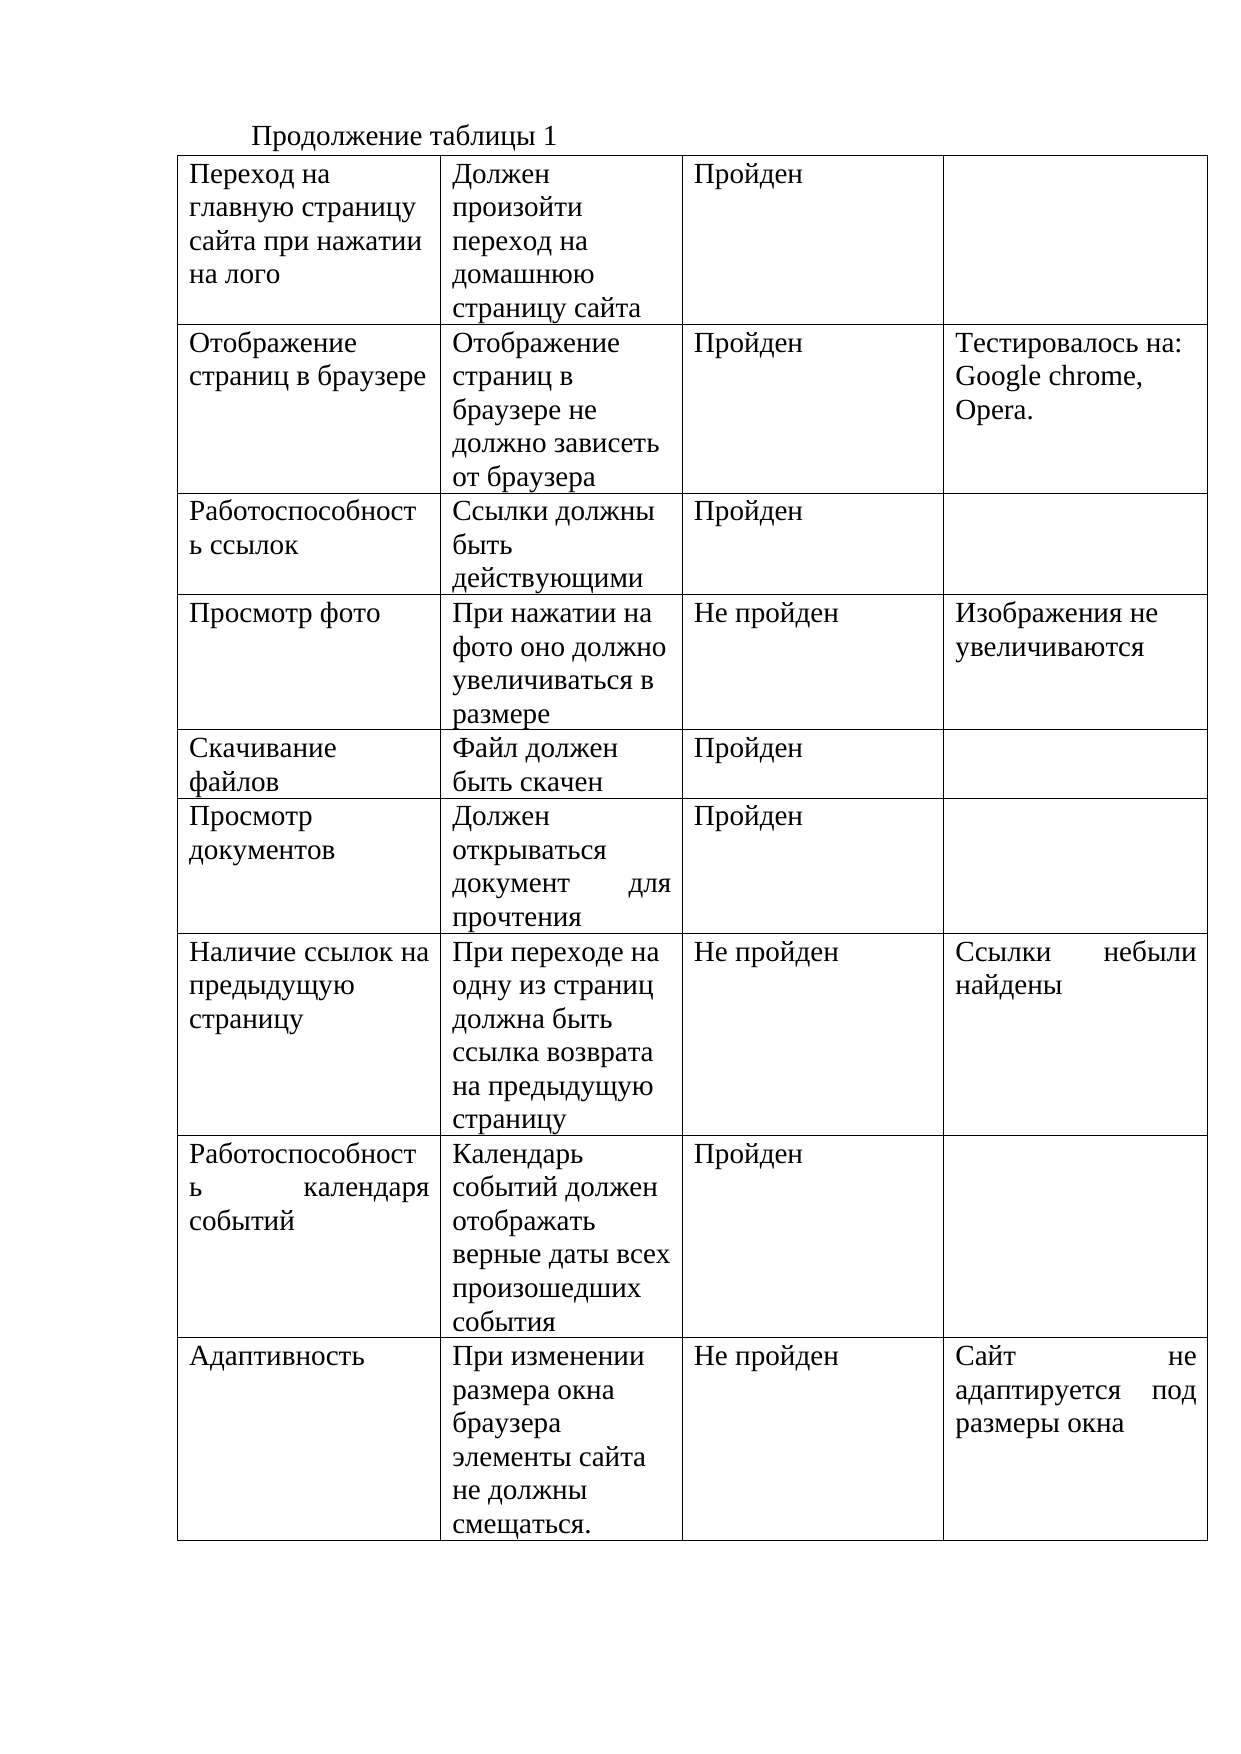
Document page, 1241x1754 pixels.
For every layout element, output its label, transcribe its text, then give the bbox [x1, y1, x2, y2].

table_cell [944, 1136, 1207, 1337]
table_cell Пройден [683, 730, 943, 797]
table_cell Должен открываться документ для прочтения [441, 799, 682, 933]
table_cell Не пройден [683, 1338, 943, 1539]
table_cell [944, 730, 1207, 797]
table_cell Отображение страниц в браузере [178, 325, 440, 492]
table_cell Пройден [683, 325, 943, 492]
table_cell Ссылки небыли найдены [944, 934, 1207, 1135]
table_cell Работоспособность календаря событий [178, 1136, 440, 1337]
table_cell Просмотр фото [178, 595, 440, 729]
table_cell Просмотр документов [178, 799, 440, 933]
table_cell Пройден [683, 799, 943, 933]
table_cell Тестировалось на: Google chrome, Opera. [944, 325, 1207, 492]
table_cell Сайт не адаптируется под размеры окна [944, 1338, 1207, 1539]
text Продолжение таблицы 1 [177, 118, 1152, 152]
table_cell [944, 494, 1207, 594]
table_cell Календарь событий должен отображать верные даты всех произошедших события [441, 1136, 682, 1337]
table_cell Не пройден [683, 595, 943, 729]
table_cell При нажатии на фото оно должно увеличиваться в размере [441, 595, 682, 729]
table_cell [944, 799, 1207, 933]
table_header Пройден [683, 156, 943, 324]
table_header Переход на главную страницу сайта при нажатии на лого [178, 156, 440, 324]
table_cell Пройден [683, 1136, 943, 1337]
table_cell Скачивание файлов [178, 730, 440, 797]
table_header Должен произойти переход на домашнюю страницу сайта [441, 156, 682, 324]
table_cell При переходе на одну из страниц должна быть ссылка возврата на предыдущую страницу [441, 934, 682, 1135]
table_header [944, 156, 1207, 324]
table_cell Изображения не увеличиваются [944, 595, 1207, 729]
table_cell Пройден [683, 494, 943, 594]
table_cell Не пройден [683, 934, 943, 1135]
table_cell При изменении размера окна браузера элементы сайта не должны смещаться. [441, 1338, 682, 1539]
table_cell Наличие ссылок на предыдущую страницу [178, 934, 440, 1135]
table_cell Файл должен быть скачен [441, 730, 682, 797]
table_cell Ссылки должны быть действующими [441, 494, 682, 594]
table_cell Адаптивность [178, 1338, 440, 1539]
table_cell Работоспособность ссылок [178, 494, 440, 594]
table_cell Отображение страниц в браузере не должно зависеть от браузера [441, 325, 682, 492]
